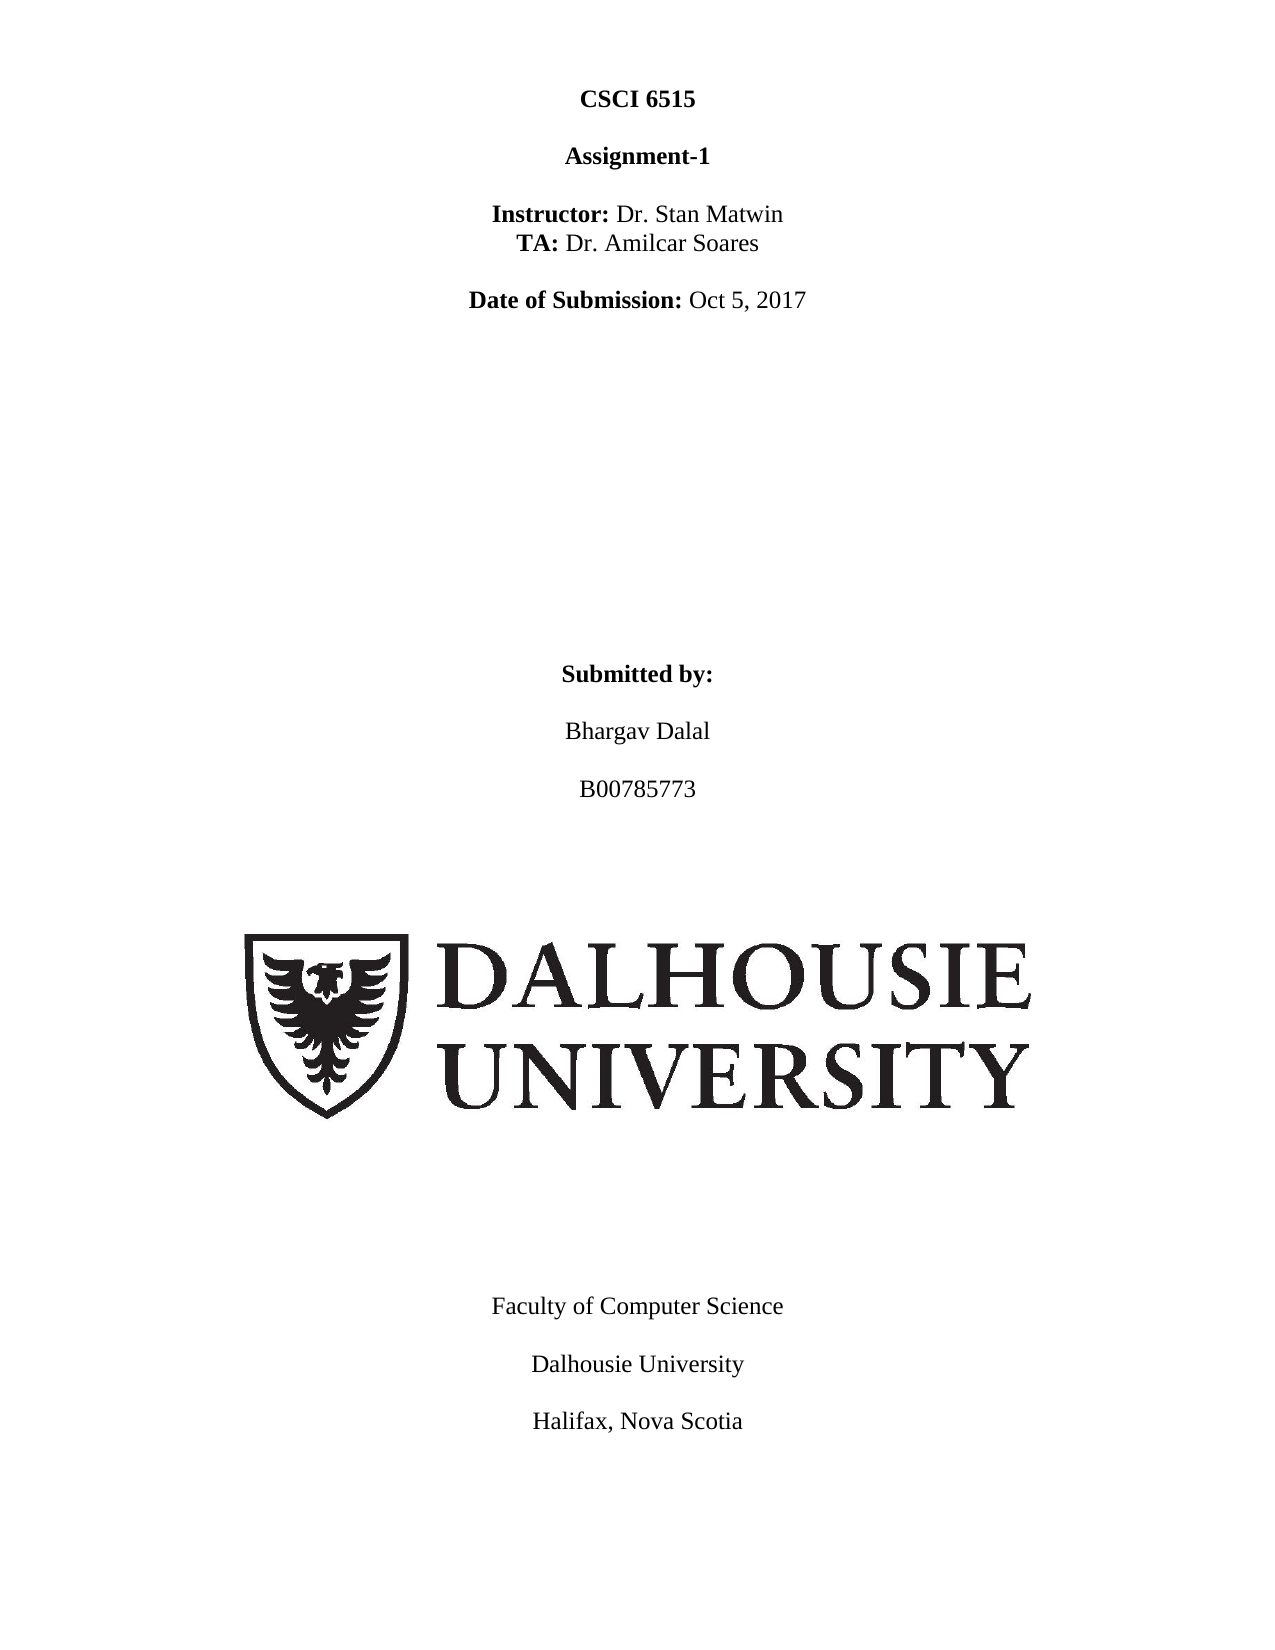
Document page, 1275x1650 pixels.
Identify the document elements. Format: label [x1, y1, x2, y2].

picture [242, 934, 1033, 1121]
